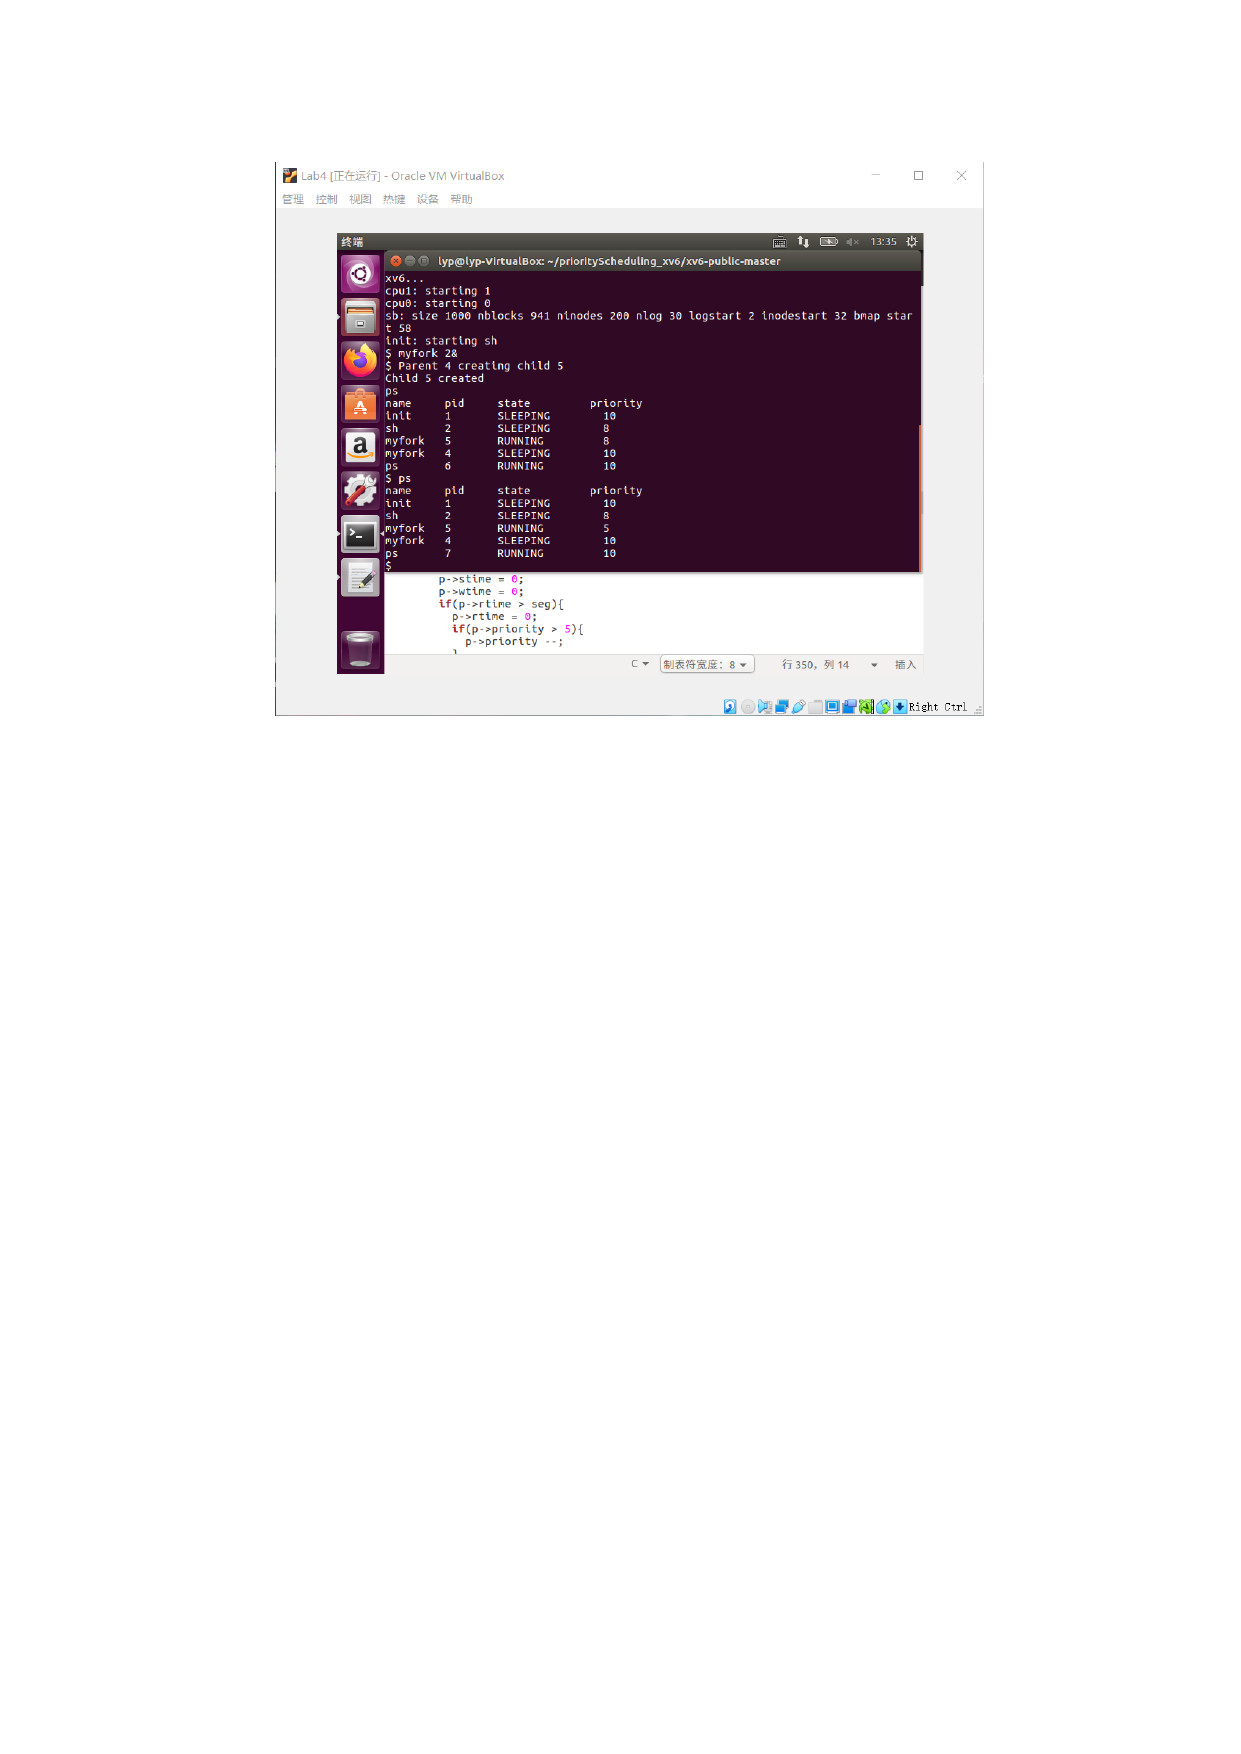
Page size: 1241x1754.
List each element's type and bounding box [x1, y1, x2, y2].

picture [275, 162, 984, 716]
